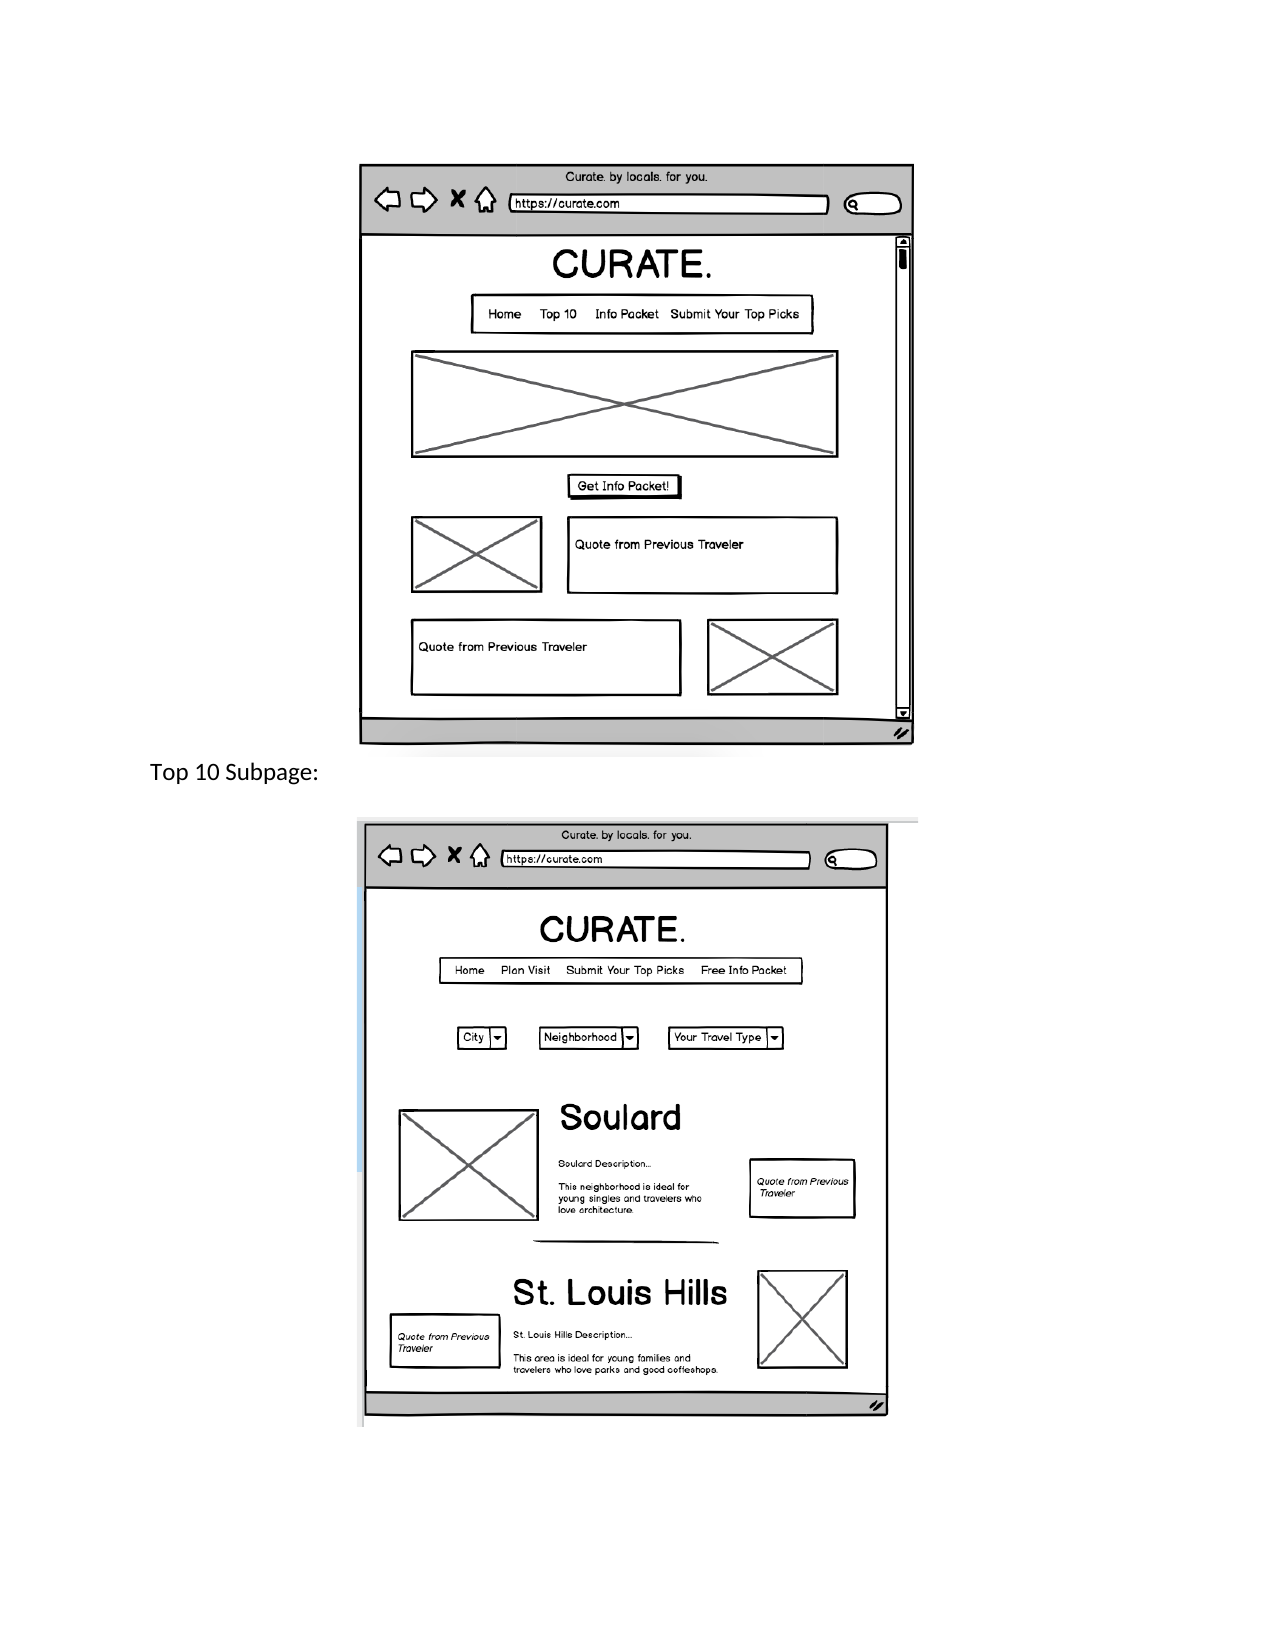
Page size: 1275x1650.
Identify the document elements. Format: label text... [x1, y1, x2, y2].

picture [340, 150, 935, 757]
picture [356, 817, 919, 1427]
text Top 10 Subpage: [150, 756, 1125, 787]
